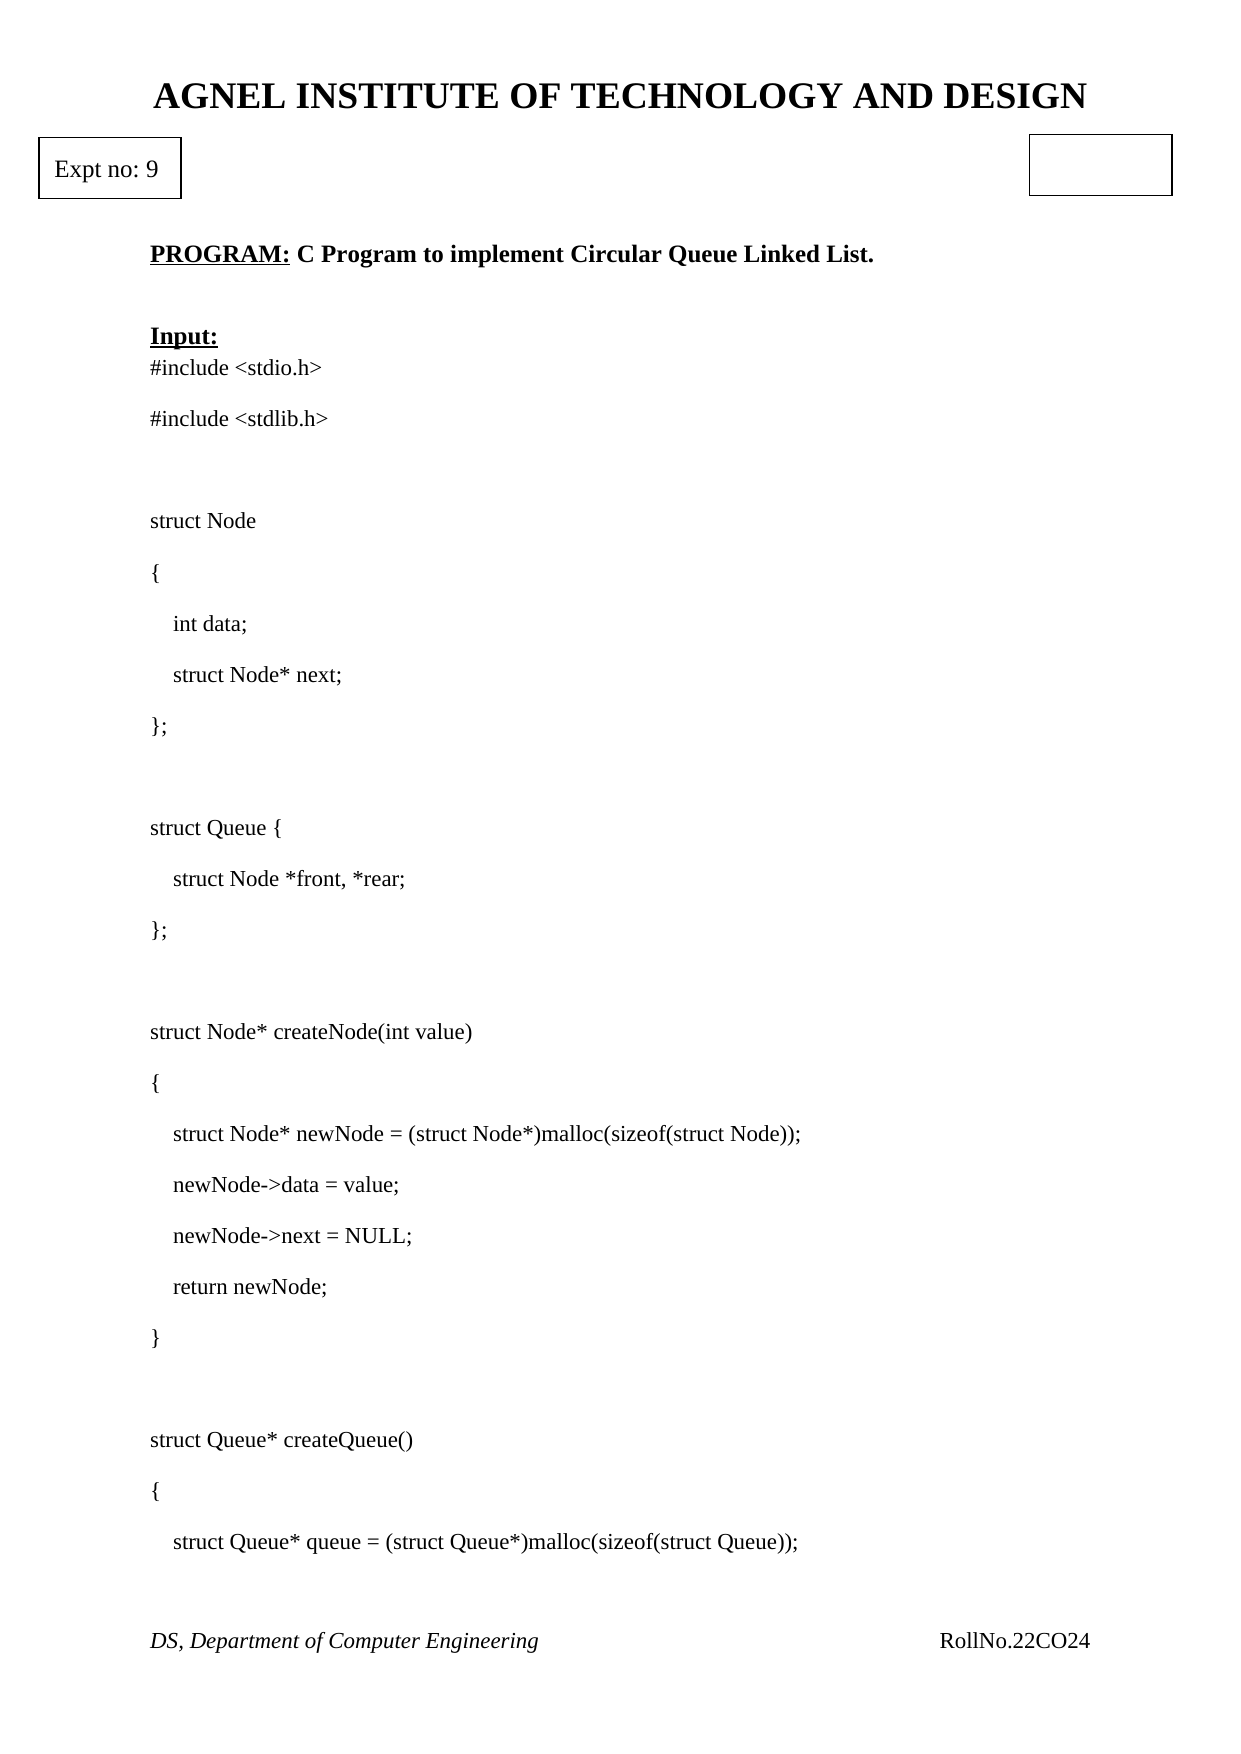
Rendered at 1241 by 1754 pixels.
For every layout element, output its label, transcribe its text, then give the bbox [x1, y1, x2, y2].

text struct Node [150, 507, 1090, 534]
text }; [150, 712, 1090, 738]
text struct Node* createNode(int value) [150, 1018, 1090, 1044]
text struct Queue { [150, 814, 1090, 840]
text struct Queue* queue = (struct Queue*)malloc(sizeof(struct Queue)); [150, 1528, 1090, 1555]
text }; [150, 916, 1090, 942]
text Input: [150, 321, 1090, 350]
text newNode->data = value; [150, 1171, 1090, 1197]
text { [150, 1477, 1090, 1504]
text #include <stdlib.h> [150, 405, 1090, 432]
text newNode->next = NULL; [150, 1222, 1090, 1248]
text struct Node *front, *rear; [150, 865, 1090, 891]
text #include <stdio.h> [150, 354, 1090, 381]
text { [150, 558, 1090, 585]
text struct Node* next; [150, 661, 1090, 687]
text struct Node* newNode = (struct Node*)malloc(sizeof(struct Node)); [150, 1120, 1090, 1146]
text struct Queue* createQueue() [150, 1426, 1090, 1453]
text int data; [150, 609, 1090, 636]
text PROGRAM: C Program to implement Circular Queue Linked List. [150, 239, 1090, 267]
text return newNode; [150, 1273, 1090, 1299]
text } [150, 1324, 1090, 1351]
text { [150, 1069, 1090, 1095]
